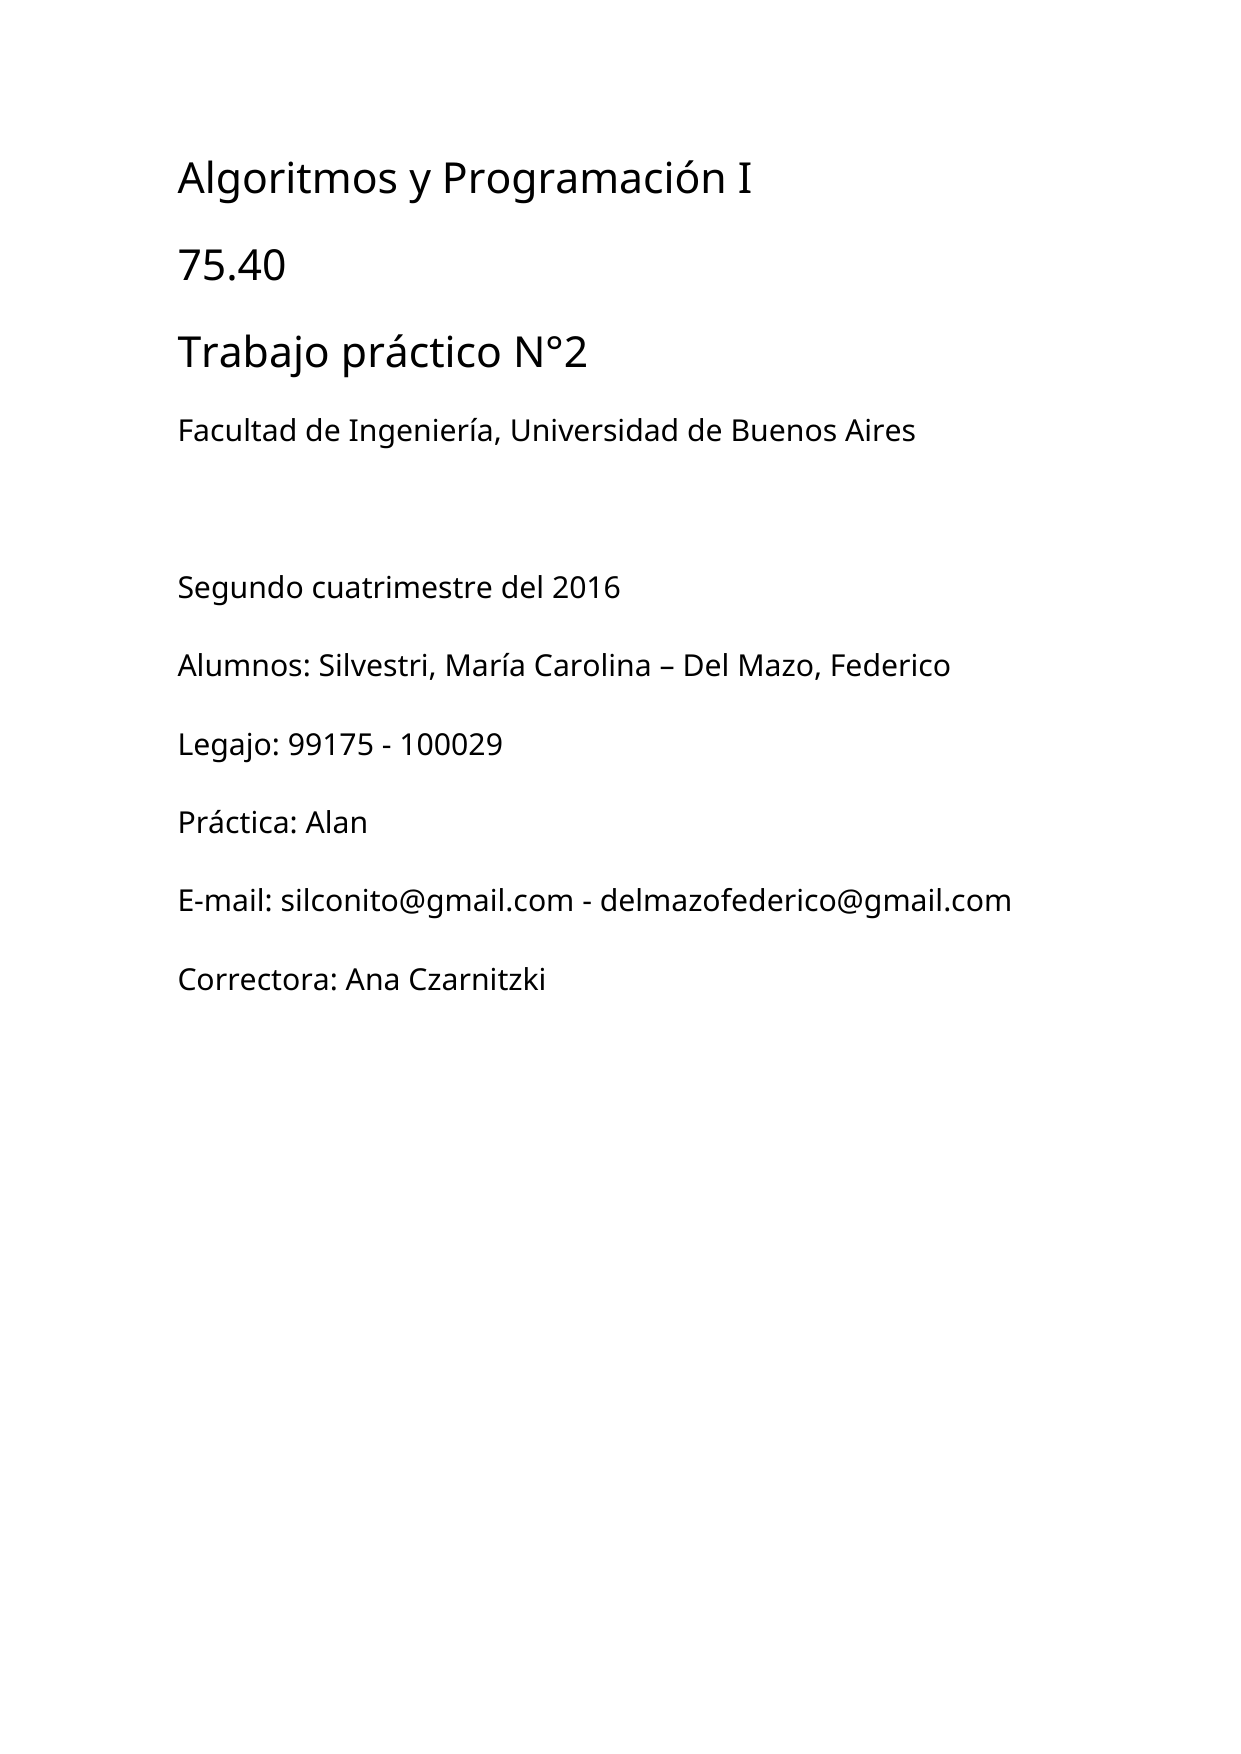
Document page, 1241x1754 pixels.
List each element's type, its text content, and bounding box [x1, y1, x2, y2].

text Alumnos: Silvestri, María Carolina – Del Mazo, Federico [177, 644, 1063, 686]
text Algoritmos y Programación I [177, 148, 1063, 206]
text E-mail: silconito@gmail.com - delmazofederico@gmail.com [177, 879, 1063, 921]
text 75.40 [177, 235, 1063, 293]
text Legajo: 99175 - 100029 [177, 723, 1063, 764]
text Facultad de Ingeniería, Universidad de Buenos Aires [177, 409, 1063, 451]
text Segundo cuatrimestre del 2016 [177, 566, 1063, 607]
text Correctora: Ana Czarnitzki [177, 958, 1063, 999]
text Práctica: Alan [177, 801, 1063, 842]
text Trabajo práctico N°2 [177, 322, 1063, 380]
